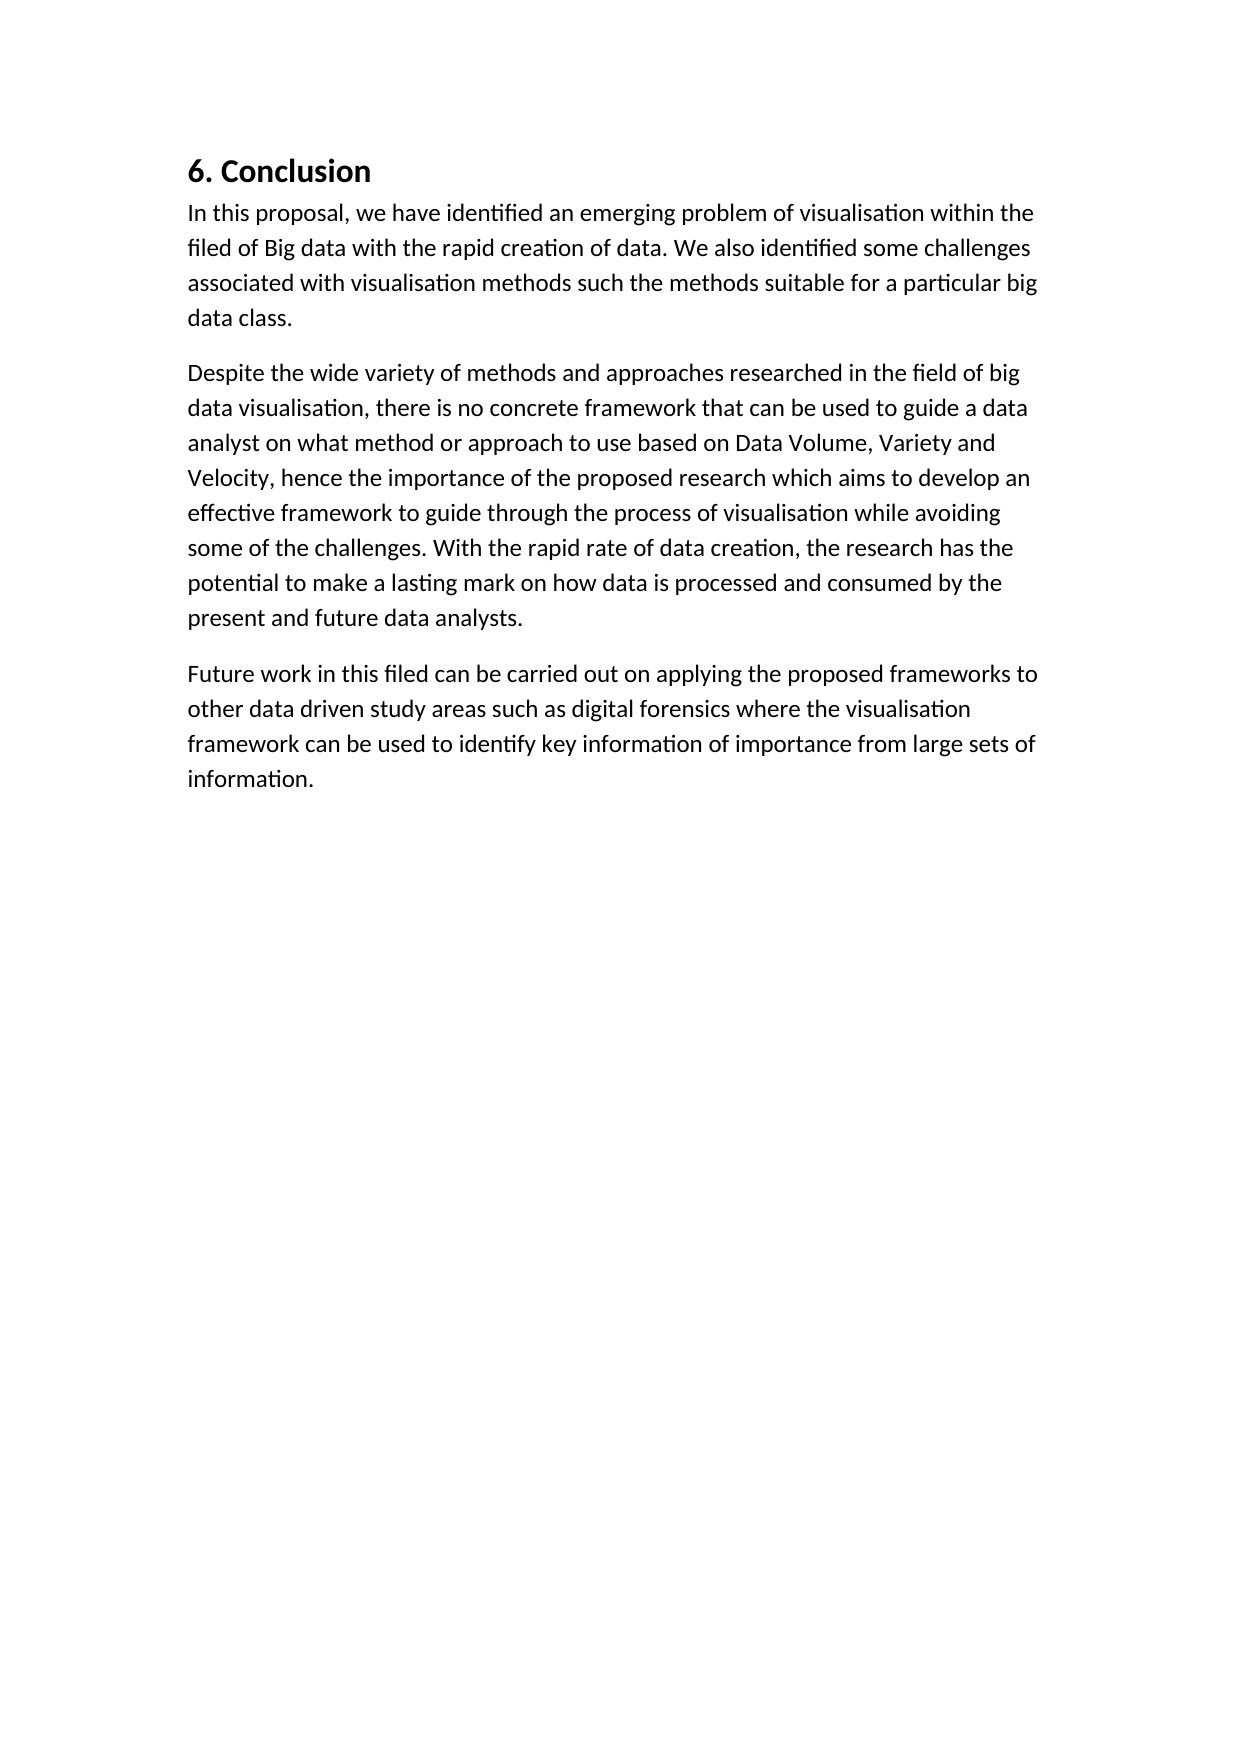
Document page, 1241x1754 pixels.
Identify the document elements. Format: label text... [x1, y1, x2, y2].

text Despite the wide variety of methods and approaches researched in the field of big data visualisation, there is no concrete framework that can be used to guide a data analyst on what method or approach to use based on Data Volume, Variety and Velocity, hence the importance of the proposed research which aims to develop an effective framework to guide through the process of visualisation while avoiding some of the challenges. With the rapid rate of data creation, the research has the potential to make a lasting mark on how data is processed and consumed by the present and future data analysts. [187, 358, 1053, 633]
text 6. Conclusion [187, 150, 1053, 191]
text Future work in this filed can be carried out on applying the proposed frameworks to other data driven study areas such as digital forensics where the visualisation framework can be used to identify key information of importance from large sets of information. [187, 658, 1053, 794]
text In this proposal, we have identified an emerging problem of visualisation within the filed of Big data with the rapid creation of data. We also identified some challenges associated with visualisation methods such the methods suitable for a particular big data class. [187, 197, 1053, 332]
